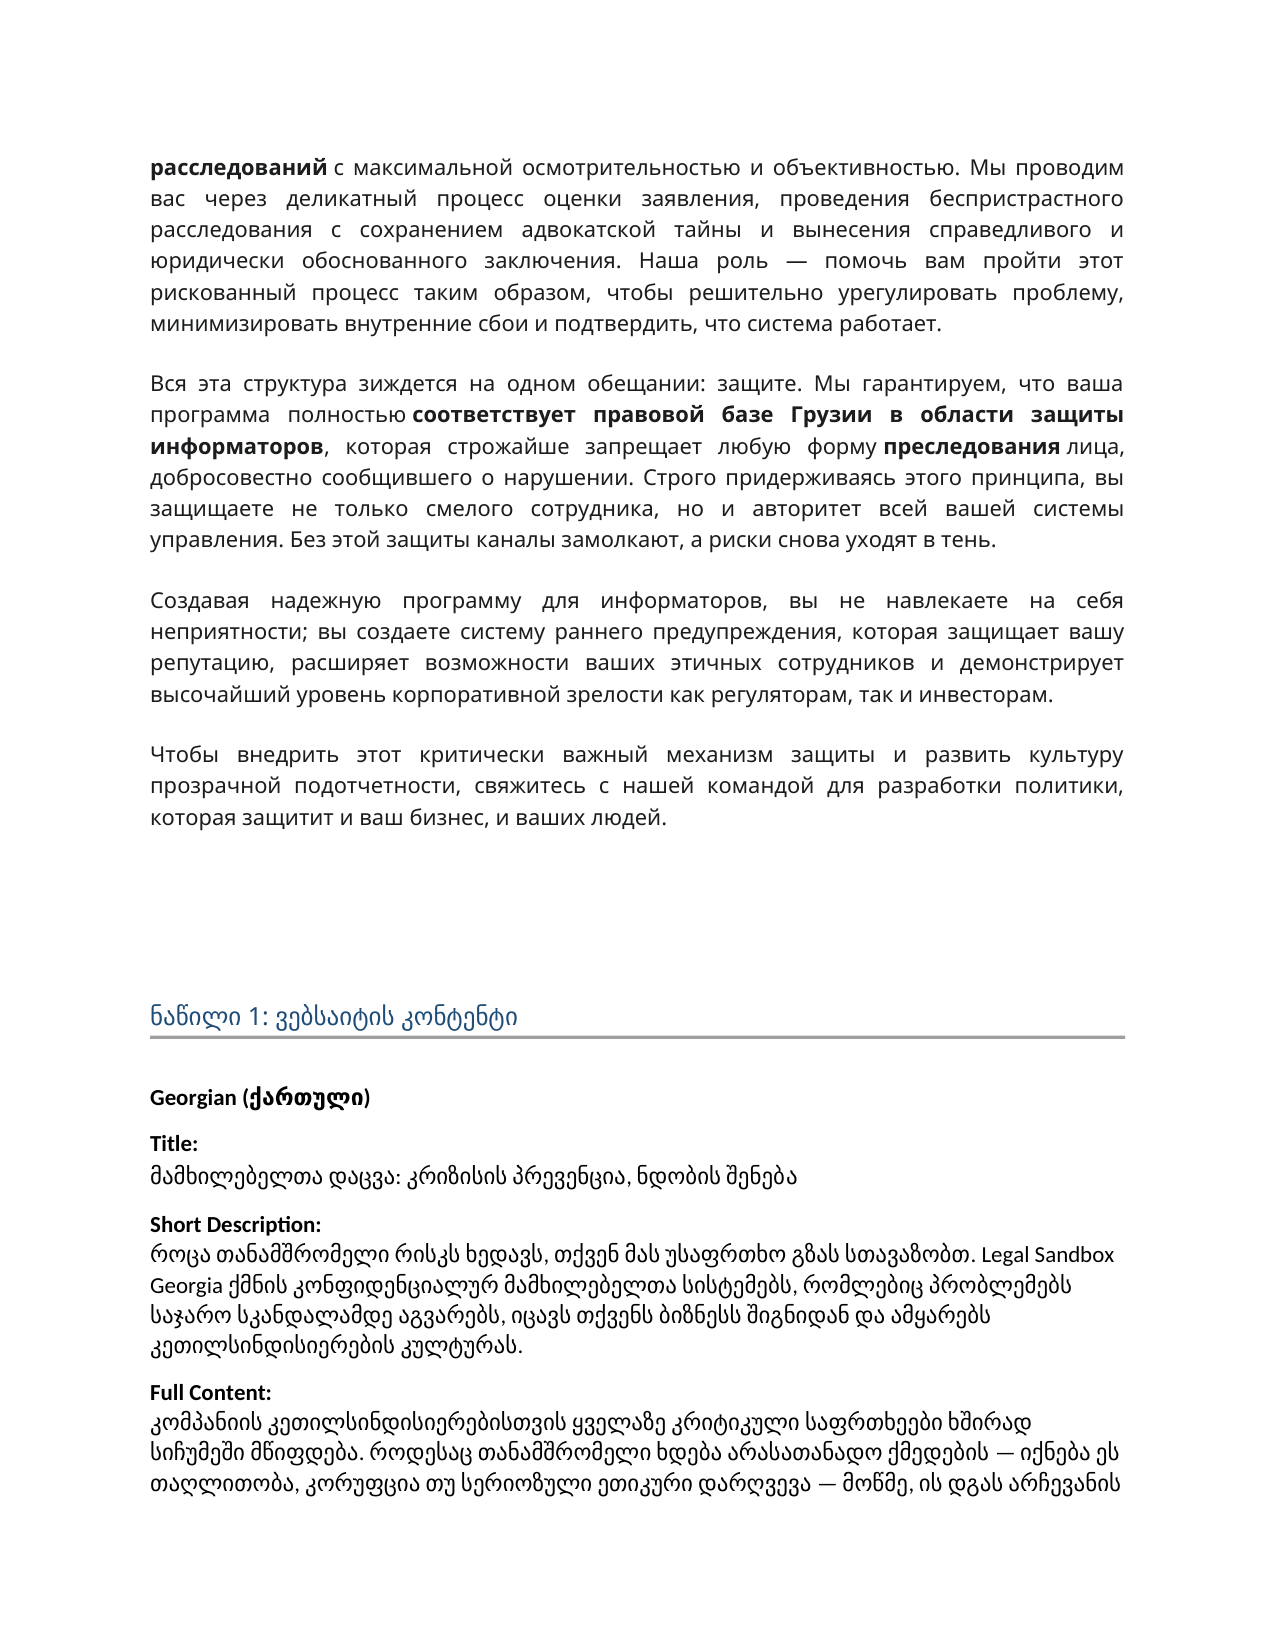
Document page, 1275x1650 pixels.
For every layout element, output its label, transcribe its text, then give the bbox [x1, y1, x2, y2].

text Georgian (ქართული) [150, 1083, 1125, 1111]
subtitle ნაწილი 1: ვებსაიტის კონტენტი [150, 999, 1125, 1033]
text Title: მამხილებელთა დაცვა: კრიზისის პრევენცია, ნდობის შენება [150, 1129, 1125, 1191]
text Создавая надежную программу для информаторов, вы не навлекаете на себя неприятности; вы создаете систему раннего предупреждения, которая защищает вашу репутацию, расширяет возможности ваших этичных сотрудников и демонстрирует высочайший уровень корпоративной зрелости как регуляторам, так и инвесторам. [150, 583, 1125, 708]
text Чтобы внедрить этот критически важный механизм защиты и развить культуру прозрачной подотчетности, свяжитесь с нашей командой для разработки политики, которая защитит и ваш бизнес, и ваших людей. [150, 737, 1125, 831]
text Вся эта структура зиждется на одном обещании: защите. Мы гарантируем, что ваша программа полностью соответствует правовой базе Грузии в области защиты информаторов, которая строжайше запрещает любую форму преследования лица, добросовестно сообщившего о нарушении. Строго придерживаясь этого принципа, вы защищаете не только смелого сотрудника, но и авторитет всей вашей системы управления. Без этой защиты каналы замолкают, а риски снова уходят в тень. [150, 367, 1125, 554]
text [150, 1378, 1125, 1497]
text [150, 150, 1125, 337]
text Short Description: როცა თანამშრომელი რისკს ხედავს, თქვენ მას უსაფრთხო გზას სთავაზობთ. Legal Sandbox Georgia ქმნის კონფიდენციალურ მამხილებელთა სისტემებს, რომლებიც პრობლემებს საჯარო სკანდალამდე აგვარებს, იცავს თქვენს ბიზნესს შიგნიდან და ამყარებს კეთილსინდისიერების კულტურას. [150, 1210, 1125, 1359]
